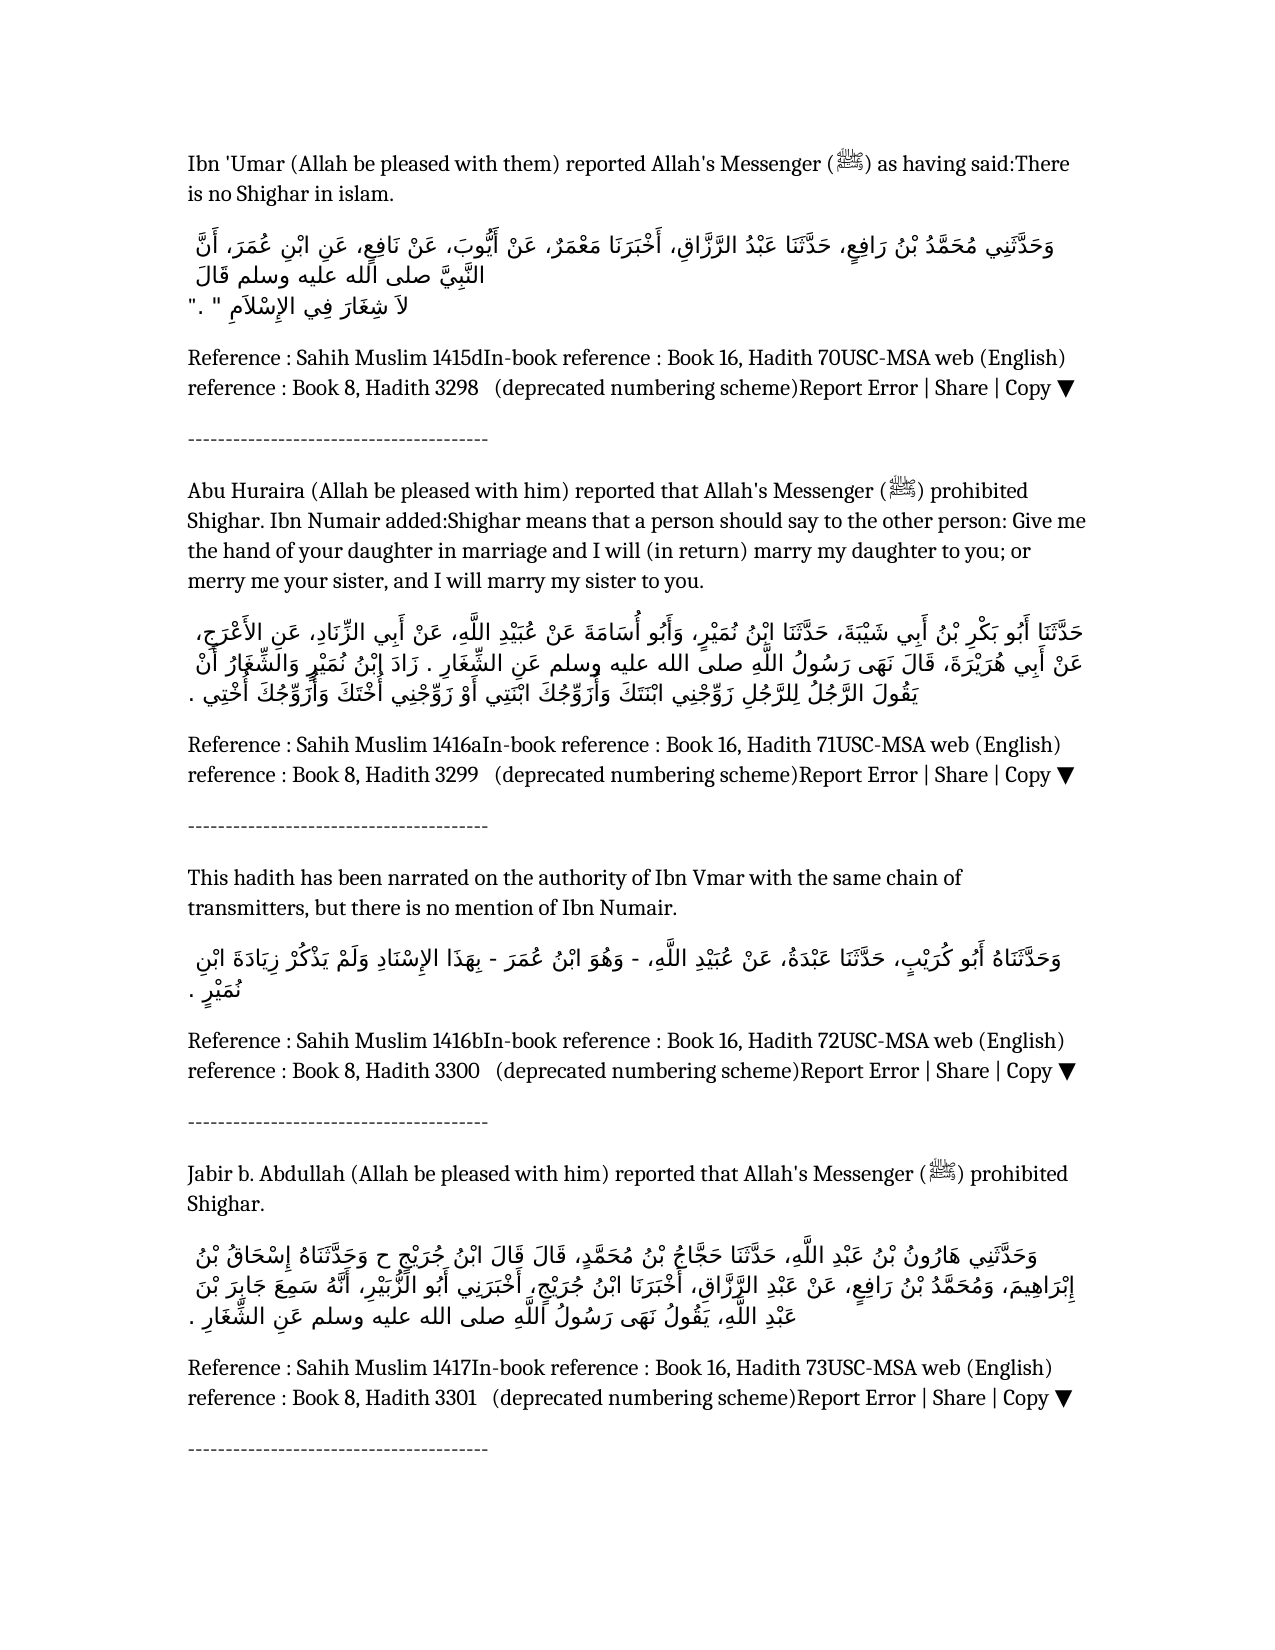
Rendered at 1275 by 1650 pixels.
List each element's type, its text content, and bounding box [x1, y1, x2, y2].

text ---------------------------------------- [187, 813, 1087, 840]
text Reference : Sahih Muslim 1416bIn-book reference : Book 16, Hadith 72USC-MSA web (English) reference : Book 8, Hadith 3300 (deprecated numbering scheme)Report Error | Share | Copy ▼ [187, 1028, 1087, 1084]
text وَحَدَّثَنِي مُحَمَّدُ بْنُ رَافِعٍ، حَدَّثَنَا عَبْدُ الرَّزَّاقِ، أَخْبَرَنَا مَعْمَرٌ، عَنْ أَيُّوبَ، عَنْ نَافِعٍ، عَنِ ابْنِ عُمَرَ، أَنَّ النَّبِيَّ صلى الله عليه وسلم قَالَ ‏ "‏ لاَ شِغَارَ فِي الإِسْلاَمِ ‏"‏ ‏.‏ [187, 232, 1087, 320]
text ---------------------------------------- [187, 426, 1087, 452]
text ---------------------------------------- [187, 1436, 1087, 1462]
text Jabir b. Abdullah (Allah be pleased with him) reported that Allah's Messenger (ﷺ) prohibited Shighar. [187, 1160, 1087, 1217]
text وَحَدَّثَنَاهُ أَبُو كُرَيْبٍ، حَدَّثَنَا عَبْدَةُ، عَنْ عُبَيْدِ اللَّهِ، - وَهُوَ ابْنُ عُمَرَ - بِهَذَا الإِسْنَادِ وَلَمْ يَذْكُرْ زِيَادَةَ ابْنِ نُمَيْرٍ ‏.‏ [187, 946, 1087, 1003]
text حَدَّثَنَا أَبُو بَكْرِ بْنُ أَبِي شَيْبَةَ، حَدَّثَنَا ابْنُ نُمَيْرٍ، وَأَبُو أُسَامَةَ عَنْ عُبَيْدِ اللَّهِ، عَنْ أَبِي الزِّنَادِ، عَنِ الأَعْرَجِ، عَنْ أَبِي هُرَيْرَةَ، قَالَ نَهَى رَسُولُ اللَّهِ صلى الله عليه وسلم عَنِ الشِّغَارِ ‏.‏ زَادَ ابْنُ نُمَيْرٍ وَالشِّغَارُ أَنْ يَقُولَ الرَّجُلُ لِلرَّجُلِ زَوِّجْنِي ابْنَتَكَ وَأُزَوِّجُكَ ابْنَتِي أَوْ زَوِّجْنِي أُخْتَكَ وَأُزَوِّجُكَ أُخْتِي ‏.‏ [187, 619, 1087, 707]
text Reference : Sahih Muslim 1415dIn-book reference : Book 16, Hadith 70USC-MSA web (English) reference : Book 8, Hadith 3298 (deprecated numbering scheme)Report Error | Share | Copy ▼ [187, 345, 1087, 401]
text Reference : Sahih Muslim 1417In-book reference : Book 16, Hadith 73USC-MSA web (English) reference : Book 8, Hadith 3301 (deprecated numbering scheme)Report Error | Share | Copy ▼ [187, 1354, 1087, 1411]
text Reference : Sahih Muslim 1416aIn-book reference : Book 16, Hadith 71USC-MSA web (English) reference : Book 8, Hadith 3299 (deprecated numbering scheme)Report Error | Share | Copy ▼ [187, 732, 1087, 789]
text This hadith has been narrated on the authority of Ibn Vmar with the same chain of transmitters, but there is no mention of Ibn Numair. [187, 864, 1087, 921]
text Abu Huraira (Allah be pleased with him) reported that Allah's Messenger (ﷺ) prohibited Shighar. Ibn Numair added:Shighar means that a person should say to the other person: Give me the hand of your daughter in marriage and I will (in return) marry my daughter to you; or merry me your sister, and I will marry my sister to you. [187, 477, 1087, 595]
text وَحَدَّثَنِي هَارُونُ بْنُ عَبْدِ اللَّهِ، حَدَّثَنَا حَجَّاجُ بْنُ مُحَمَّدٍ، قَالَ قَالَ ابْنُ جُرَيْجٍ ح وَحَدَّثَنَاهُ إِسْحَاقُ بْنُ إِبْرَاهِيمَ، وَمُحَمَّدُ بْنُ رَافِعٍ، عَنْ عَبْدِ الرَّزَّاقِ، أَخْبَرَنَا ابْنُ جُرَيْجٍ، أَخْبَرَنِي أَبُو الزُّبَيْرِ، أَنَّهُ سَمِعَ جَابِرَ بْنَ عَبْدِ اللَّهِ، يَقُولُ نَهَى رَسُولُ اللَّهِ صلى الله عليه وسلم عَنِ الشِّغَارِ ‏.‏ [187, 1242, 1087, 1330]
text Ibn 'Umar (Allah be pleased with them) reported Allah's Messenger (ﷺ) as having said:There is no Shighar in islam. [187, 150, 1087, 207]
text ---------------------------------------- [187, 1109, 1087, 1135]
